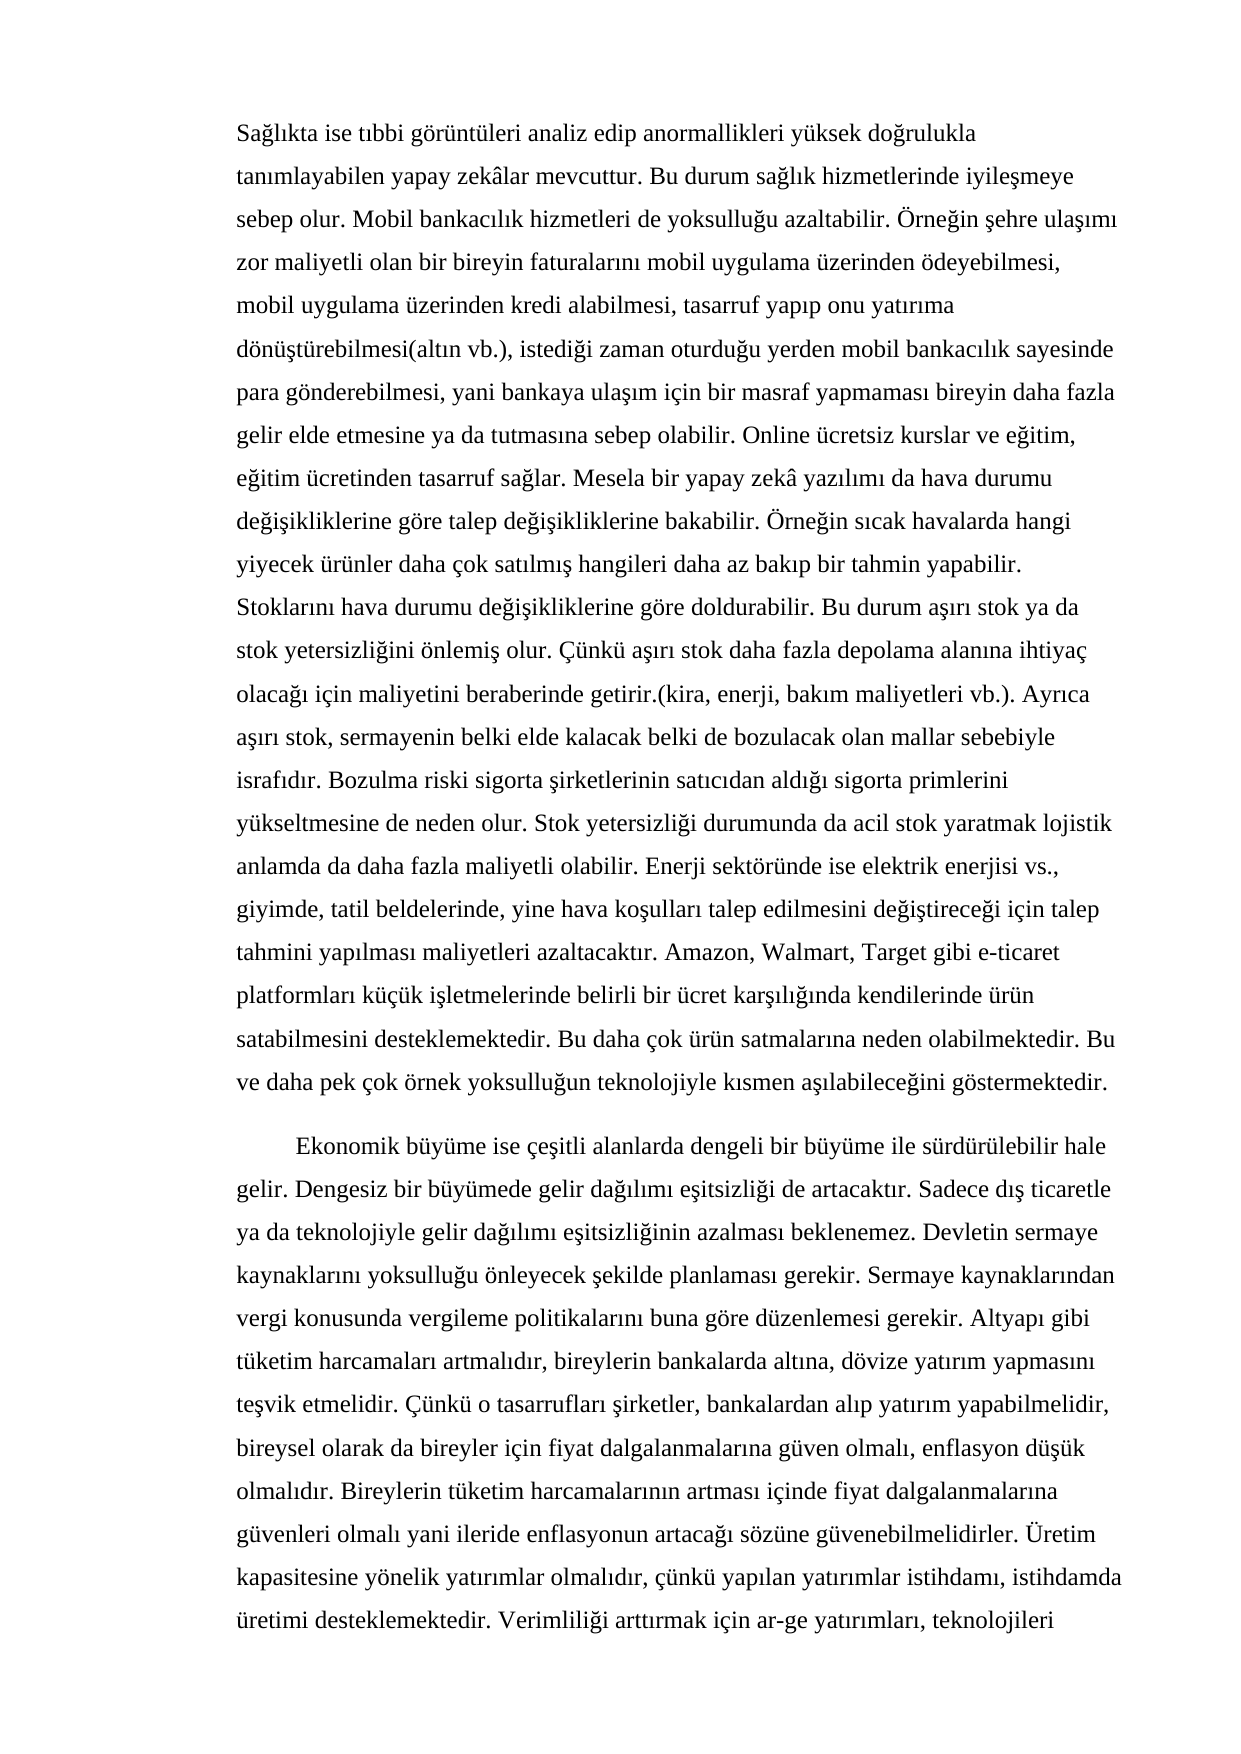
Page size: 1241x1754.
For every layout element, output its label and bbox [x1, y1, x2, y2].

text [236, 118, 1122, 1096]
text [236, 1131, 1122, 1634]
